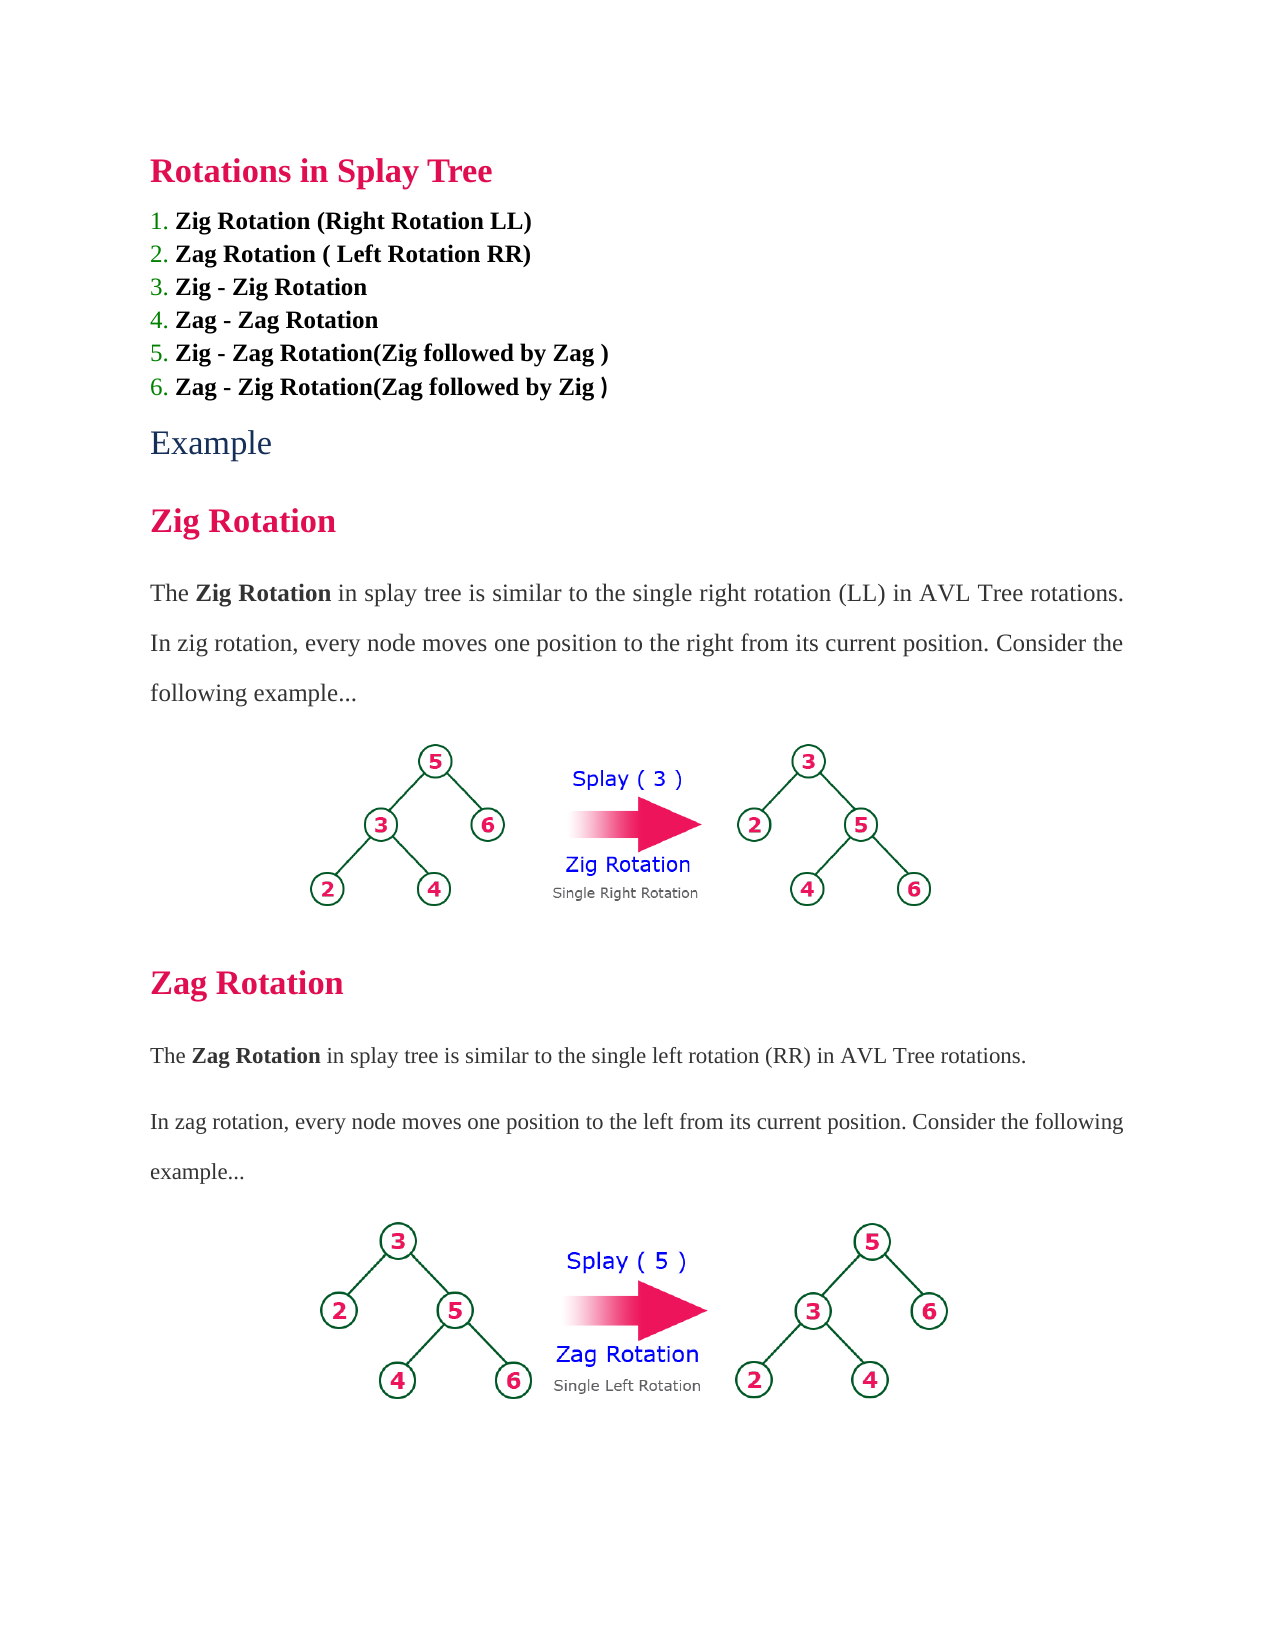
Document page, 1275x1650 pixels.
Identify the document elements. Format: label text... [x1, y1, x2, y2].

subtitle Example [150, 422, 1125, 462]
picture [254, 1201, 1021, 1426]
text In zag rotation, every node moves one position to the left from its current position. Consider the following example... [150, 1084, 1125, 1184]
text 2. Zag Rotation ( Left Rotation RR) [150, 239, 1125, 268]
text 5. Zig - Zag Rotation(Zig followed by Zag ) [150, 338, 1125, 367]
subtitle Zag Rotation [150, 962, 1125, 1002]
text 1. Zig Rotation (Right Rotation LL) [150, 206, 1125, 235]
text The Zag Rotation in splay tree is similar to the single left rotation (RR) in AVL Tree rotations. [150, 1018, 1125, 1068]
text 3. Zig - Zig Rotation [150, 272, 1125, 301]
text 6. Zag - Zig Rotation(Zag followed by Zig ) [150, 371, 1125, 402]
picture [285, 723, 990, 930]
subtitle Zig Rotation [150, 501, 1125, 540]
subtitle Rotations in Splay Tree [150, 150, 1125, 189]
text 4. Zag - Zag Rotation [150, 305, 1125, 334]
text The Zig Rotation in splay tree is similar to the single right rotation (LL) in AVL Tree rotations. In zig rotation, every node moves one position to the right from its current position. Consider the following example... [150, 557, 1125, 707]
